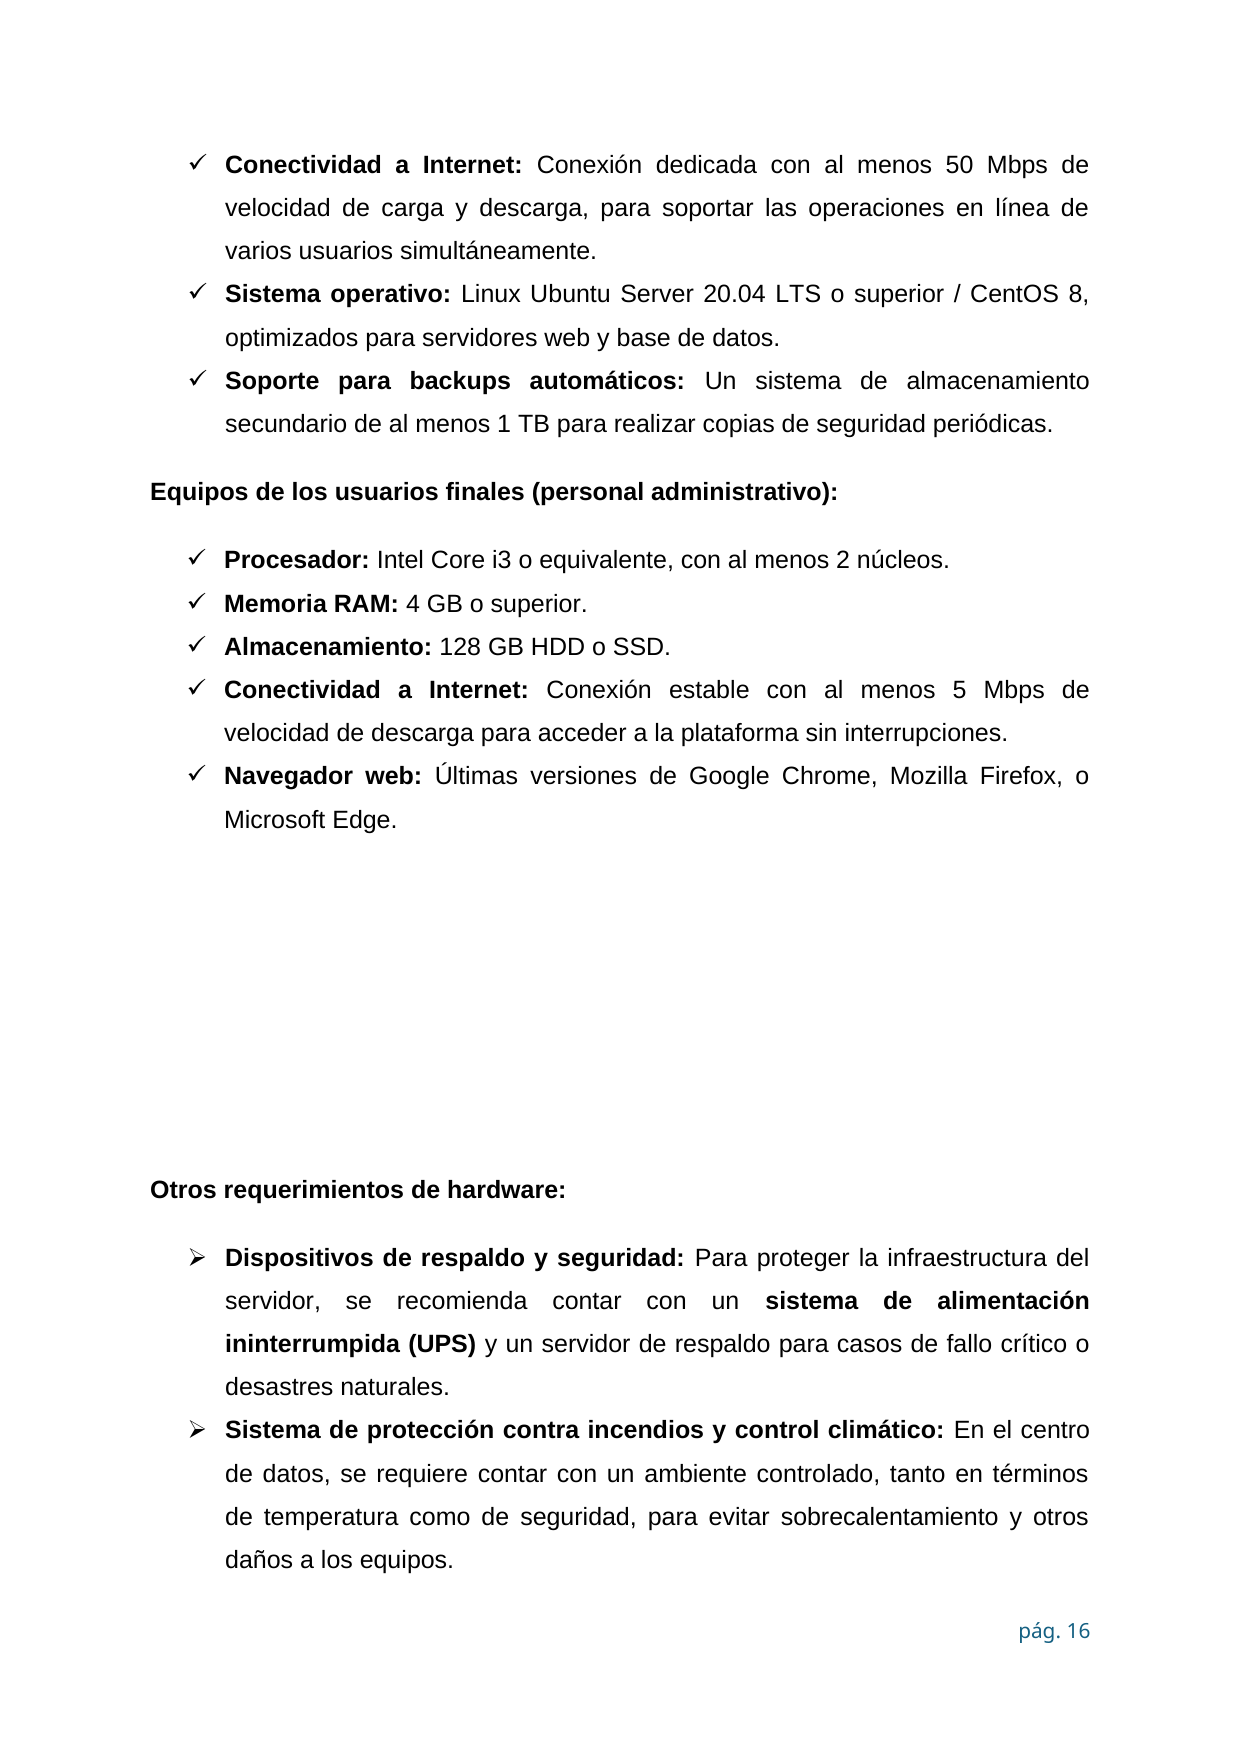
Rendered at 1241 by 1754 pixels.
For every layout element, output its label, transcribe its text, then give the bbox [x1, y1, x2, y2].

list Conectividad a Internet: Conexión dedicada con al menos 50 Mbps de velocidad de carga y descarga, para soportar las operaciones en línea de varios usuarios simultáneamente. [187, 150, 1090, 265]
list Navegador web: Últimas versiones de Google Chrome, Mozilla Firefox, o Microsoft Edge. [186, 761, 1090, 833]
text Equipos de los usuarios finales (personal administrativo): [150, 477, 1090, 506]
list Memoria RAM: 4 GB o superior. [186, 588, 1090, 617]
list Procesador: Intel Core i3 o equivalente, con al menos 2 núcleos. [186, 545, 1090, 574]
list Soporte para backups automáticos: Un sistema de almacenamiento secundario de al menos 1 TB para realizar copias de seguridad periódicas. [187, 366, 1090, 438]
list Sistema operativo: Linux Ubuntu Server 20.04 LTS o superior / CentOS 8, optimizados para servidores web y base de datos. [187, 279, 1090, 351]
list Conectividad a Internet: Conexión estable con al menos 5 Mbps de velocidad de descarga para acceder a la plataforma sin interrupciones. [186, 675, 1090, 747]
list Almacenamiento: 128 GB HDD o SSD. [186, 632, 1090, 661]
list Dispositivos de respaldo y seguridad: Para proteger la infraestructura del servidor, se recomienda contar con un sistema de alimentación ininterrumpida (UPS) y un servidor de respaldo para casos de fallo crítico o desastres naturales. [187, 1243, 1090, 1401]
list Sistema de protección contra incendios y control climático: En el centro de datos, se requiere contar con un ambiente controlado, tanto en términos de temperatura como de seguridad, para evitar sobrecalentamiento y otros daños a los equipos. [187, 1415, 1090, 1573]
text Otros requerimientos de hardware: [150, 1174, 1090, 1203]
